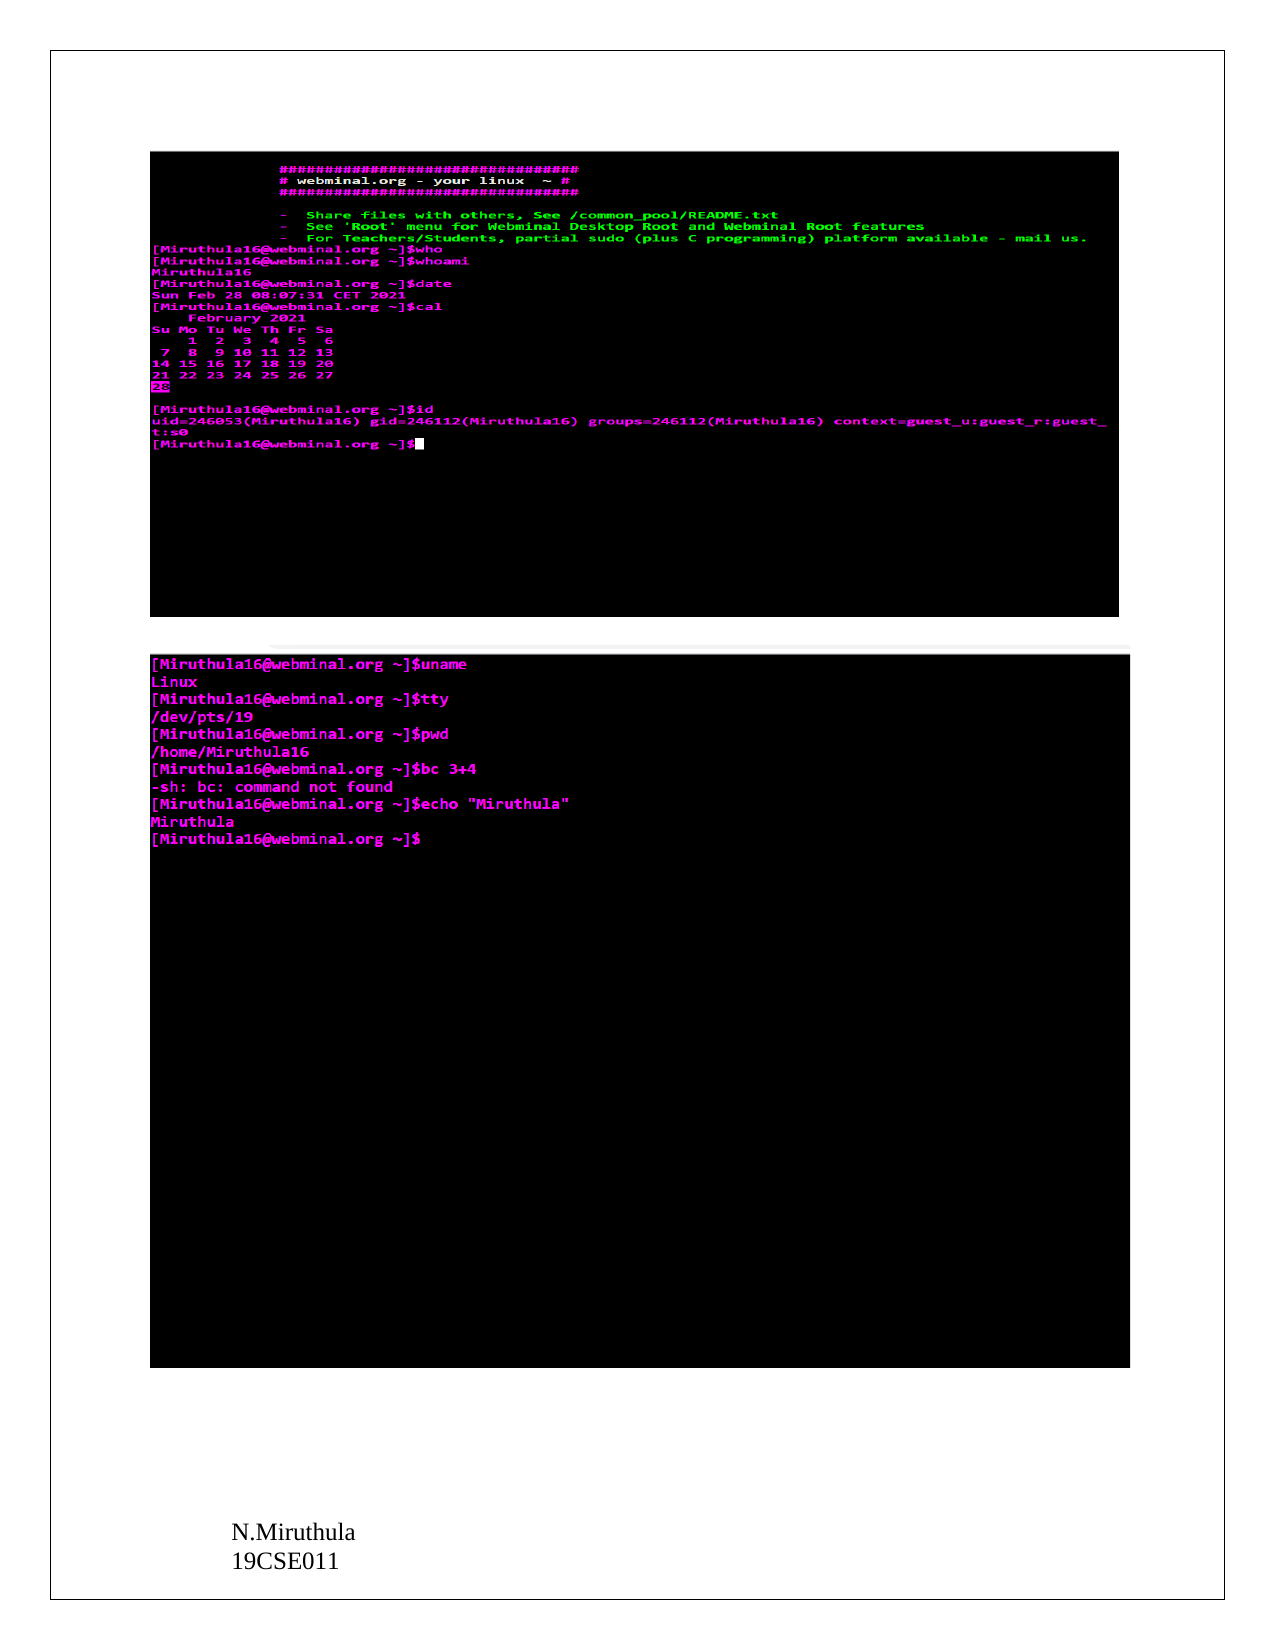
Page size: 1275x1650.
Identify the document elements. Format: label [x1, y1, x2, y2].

picture [150, 645, 1130, 1368]
picture [150, 150, 1119, 617]
